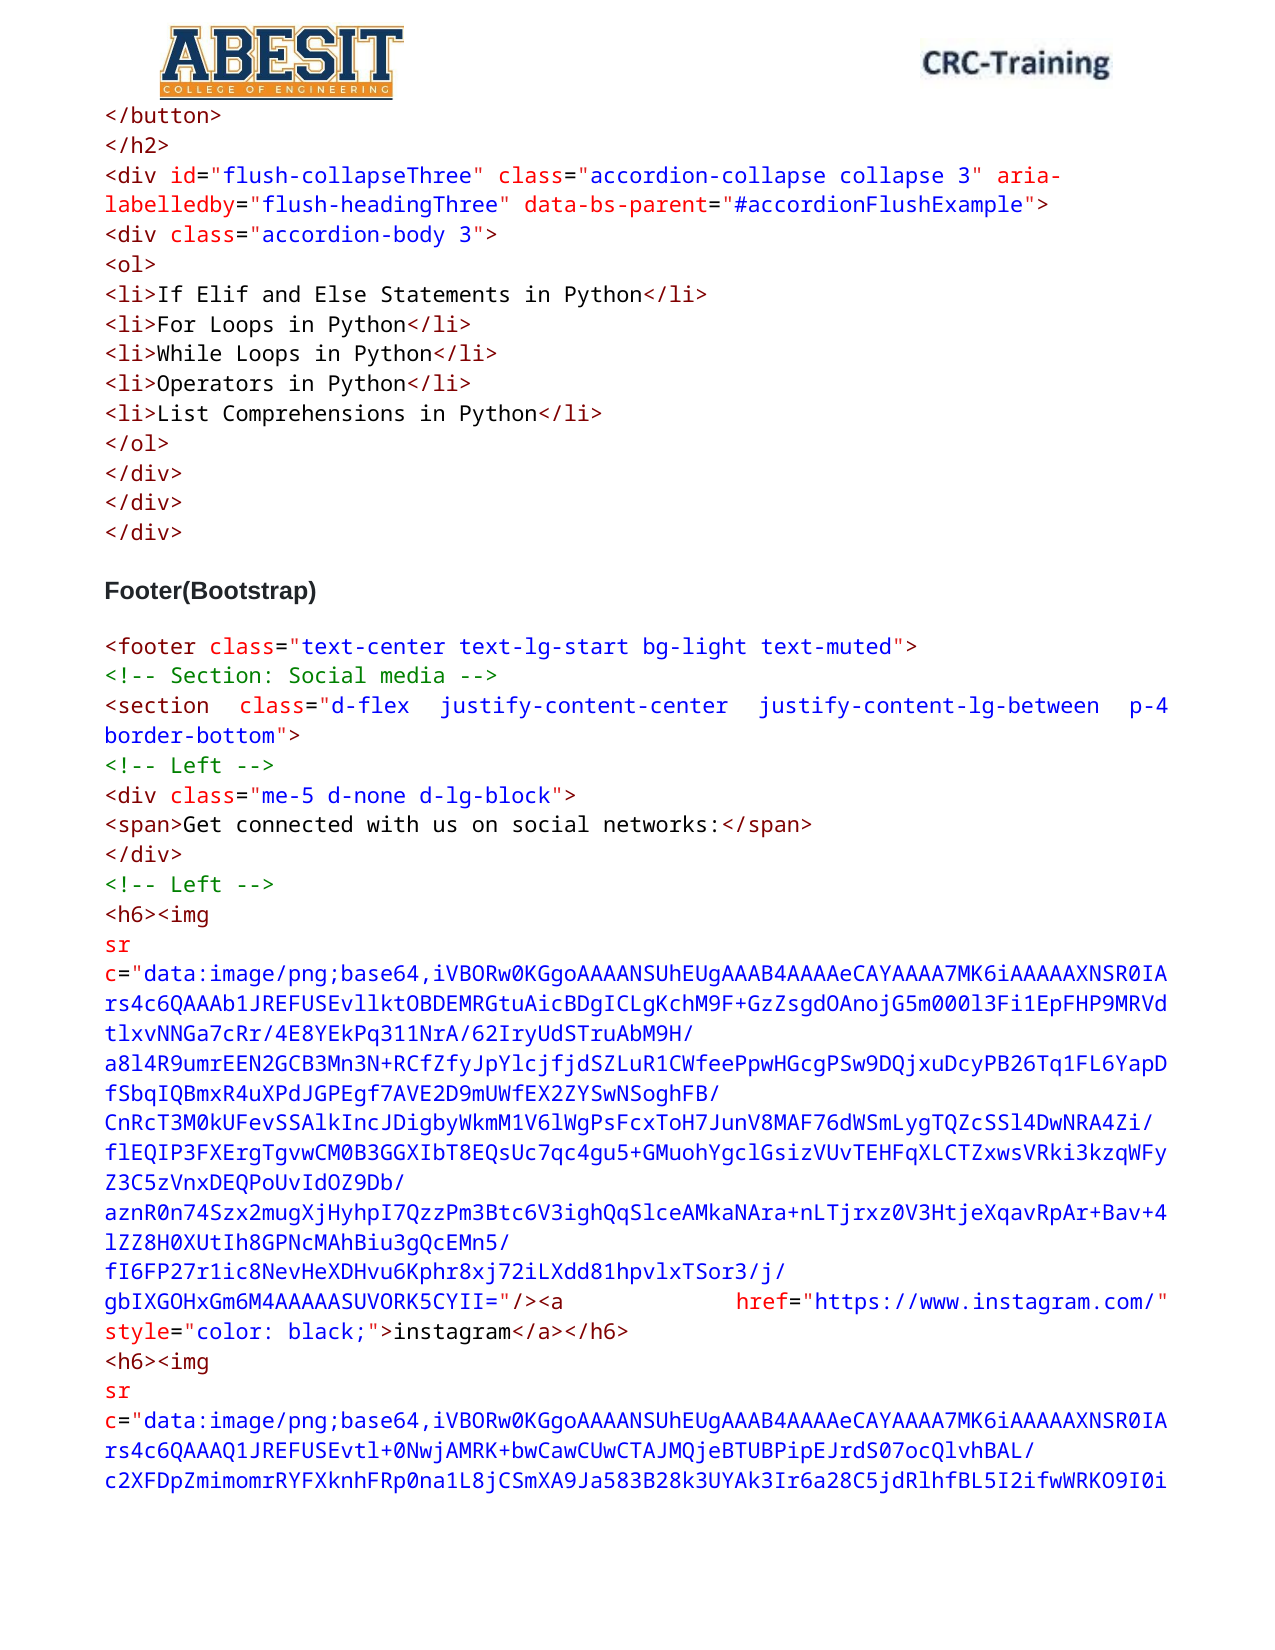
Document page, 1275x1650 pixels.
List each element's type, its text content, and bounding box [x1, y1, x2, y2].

text <div class="accordion-body 3"> [104, 219, 1169, 249]
text <ol> [104, 249, 1169, 279]
text </div> [104, 517, 1169, 547]
text <footer class="text-center text-lg-start bg-light text-muted"> [104, 631, 1169, 661]
text <span>Get connected with us on social networks:</span> [104, 809, 1169, 839]
text </button> [104, 100, 1169, 130]
text <!-- Section: Social media --> [104, 661, 1169, 690]
text <section class="d-flex justify-content-center justify-content-lg-between p-4 border-bottom"> [104, 690, 1169, 750]
text </h2> [104, 130, 1169, 159]
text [104, 1346, 1169, 1495]
text <li>If Elif and Else Statements in Python</li> [104, 279, 1169, 308]
text <!-- Left --> [104, 750, 1169, 780]
text <div id="flush-collapseThree" class="accordion-collapse collapse 3" aria-labelledby="flush-headingThree" data-bs-parent="#accordionFlushExample"> [104, 159, 1169, 219]
text <!-- Left --> [104, 869, 1169, 899]
text <div class="me-5 d-none d-lg-block"> [104, 780, 1169, 809]
text <li>While Loops in Python</li> [104, 338, 1169, 368]
picture [920, 38, 1113, 89]
text <li>For Loops in Python</li> [104, 308, 1169, 338]
text </div> [104, 457, 1169, 487]
text </div> [104, 487, 1169, 517]
text </ol> [104, 428, 1169, 457]
text Footer(Bootstrap) [104, 576, 1169, 604]
text </div> [104, 839, 1169, 869]
text <li>Operators in Python</li> [104, 368, 1169, 398]
text <li>List Comprehensions in Python</li> [104, 398, 1169, 428]
picture [159, 22, 404, 100]
text <h6><img src="data:image/png;base64,iVBORw0KGgoAAAANSUhEUgAAAB4AAAAeCAYAAAA7MK6iAAAAAXNSR0IArs4c6QAAAb1JREFUSEvllktOBDEMRGtuAicBDgICLgKchM9F+GzZsgdOAnojG5m000l3Fi1EpFHP9MRVdtlxvNNGa7cRr/4E8YEkPq311NrA/62IryUdSTruAbM9H/a8l4R9umrEEN2GCB3Mn3N+RCfZfyJpYlcjfjdSZLuR1CWfeePpwHGcgPSw9DQjxuDcyPB26Tq1FL6YapDfSbqIQBmxR4uXPdJGPEgf7AVE2D9mUWfEX2ZYSwNSoghFB/CnRcT3M0kUFevSSAlkIncJDigbyWkmM1V6lWgPsFcxToH7JunV8MAF76dWSmLygTQZcSSl4DwNRA4Zi/flEQIP3FXErgTgvwCM0B3GGXIbT8EQsUc7qc4gu5+GMuohYgclGsizVUvTEHFqXLCTZxwsVRki3kzqWFyZ3C5zVnxDEQPoUvIdOZ9Db/aznR0n74Szx2mugXjHyhpI7QzzPm3Btc6V3ighQqSlceAMkaNAra+nLTjrxz0V3HtjeXqavRpAr+Bav+4lZZ8H0XUtIh8GPNcMAhBiu3gQcEMn5/fI6FP27r1ic8NevHeXDHvu6Kphr8xj72iLXdd81hpvlxTSor3/j/gbIXGOHxGm6M4AAAAASUVORK5CYII="/><a href="https://www.instagram.com/" style="color: black;">instagram</a></h6> [104, 899, 1169, 1346]
